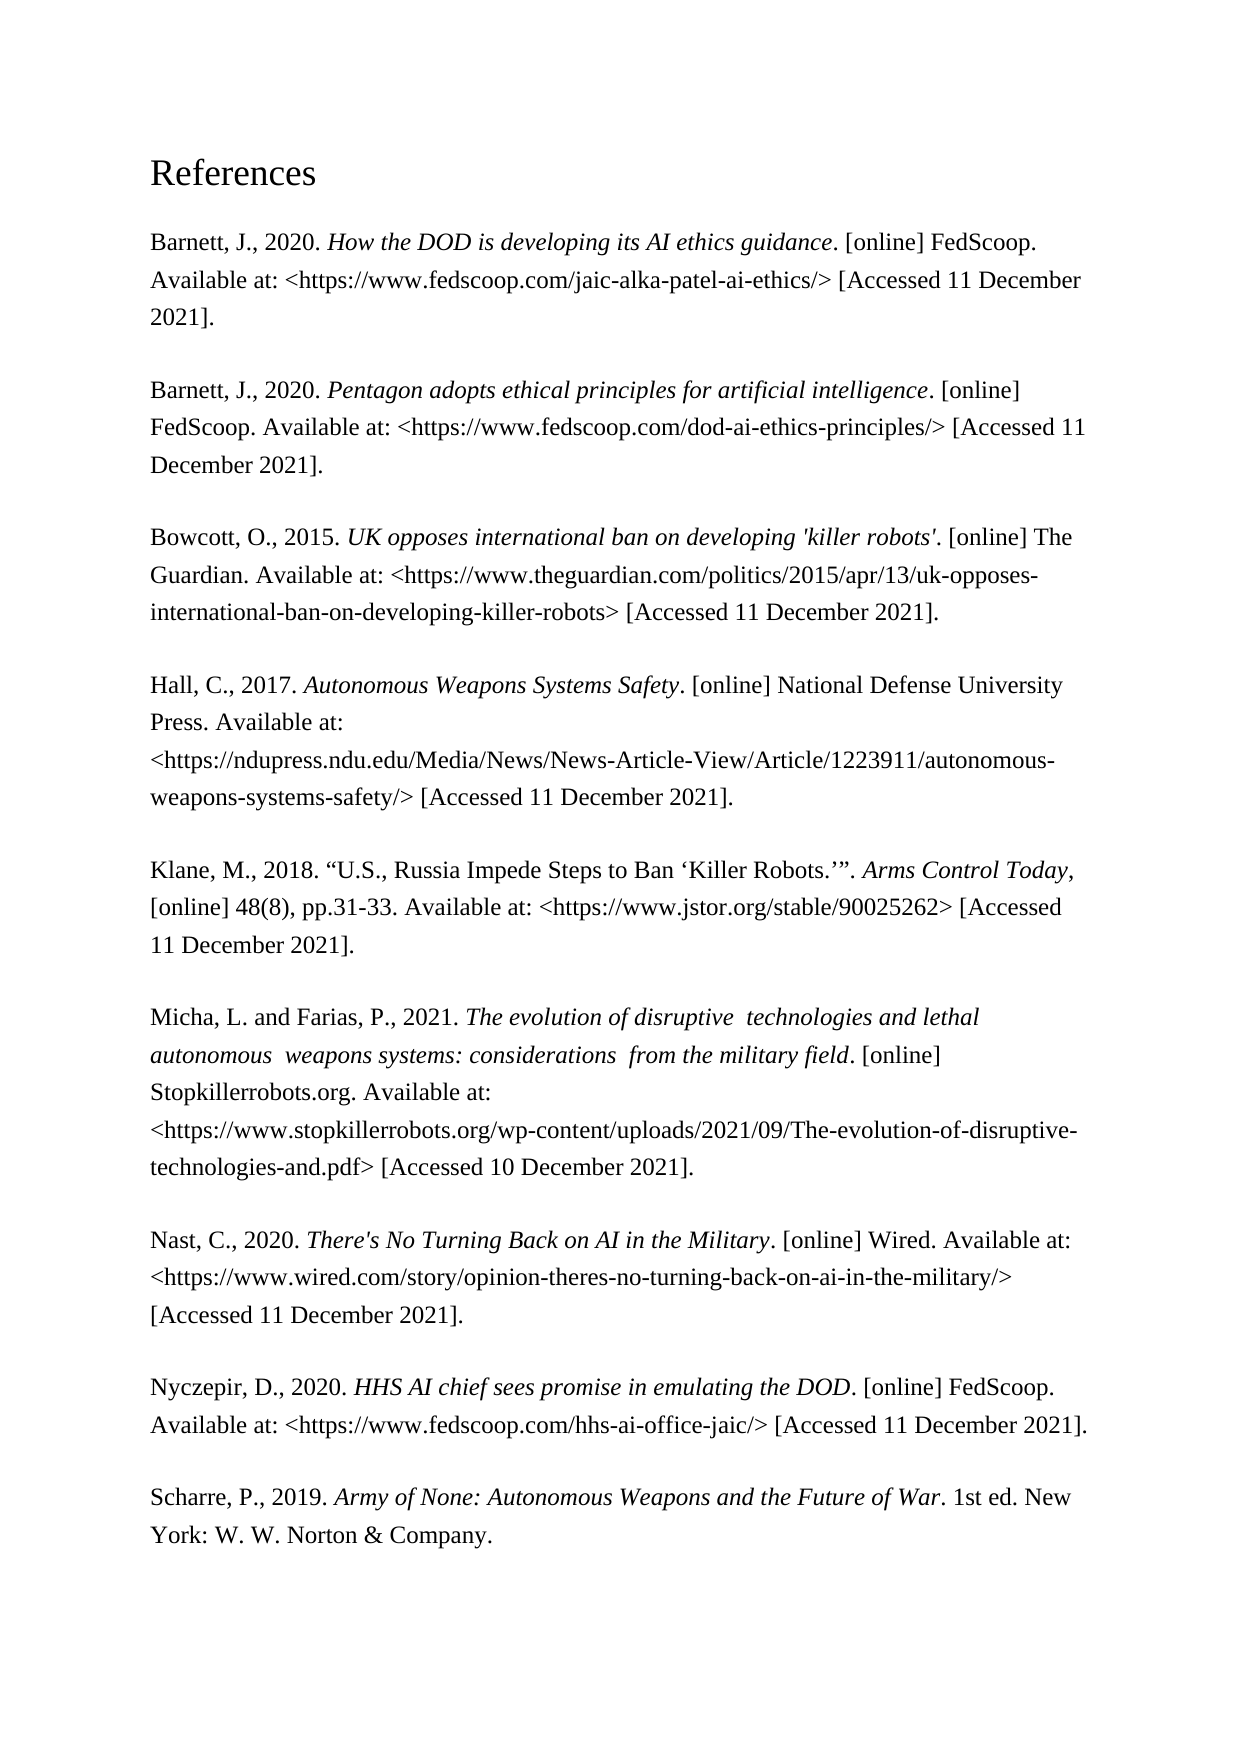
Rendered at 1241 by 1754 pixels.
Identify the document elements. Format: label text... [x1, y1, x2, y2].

text Nyczepir, D., 2020. HHS AI chief sees promise in emulating the DOD. [online] FedScoop. Available at: <https://www.fedscoop.com/hhs-ai-office-jaic/> [Accessed 11 December 2021]. [150, 1366, 1090, 1441]
text Nast, C., 2020. There's No Turning Back on AI in the Military. [online] Wired. Available at: <https://www.wired.com/story/opinion-theres-no-turning-back-on-ai-in-the-military/> [Accessed 11 December 2021]. [150, 1218, 1090, 1331]
text References [150, 150, 1090, 193]
text Barnett, J., 2020. How the DOD is developing its AI ethics guidance. [online] FedScoop. Available at: <https://www.fedscoop.com/jaic-alka-patel-ai-ethics/> [Accessed 11 December 2021]. [150, 221, 1090, 333]
text Scharre, P., 2019. Army of None: Autonomous Weapons and the Future of War. 1st ed. New York: W. W. Norton & Company. [150, 1476, 1090, 1551]
text Micha, L. and Farias, P., 2021. The evolution of disruptive technologies and lethal autonomous weapons systems: considerations from the military field. [online] Stopkillerrobots.org. Available at: <https://www.stopkillerrobots.org/wp-content/uploads/2021/09/The-evolution-of-disruptive-technologies-and.pdf> [Accessed 10 December 2021]. [150, 996, 1090, 1183]
text Klane, M., 2018. “U.S., Russia Impede Steps to Ban ‘Killer Robots.’”. Arms Control Today, [online] 48(8), pp.31-33. Available at: <https://www.jstor.org/stable/90025262> [Accessed 11 December 2021]. [150, 848, 1090, 961]
text Barnett, J., 2020. Pentagon adopts ethical principles for artificial intelligence. [online] FedScoop. Available at: <https://www.fedscoop.com/dod-ai-ethics-principles/> [Accessed 11 December 2021]. [150, 368, 1090, 481]
text Bowcott, O., 2015. UK opposes international ban on developing 'killer robots'. [online] The Guardian. Available at: <https://www.theguardian.com/politics/2015/apr/13/uk-opposes-international-ban-on-developing-killer-robots> [Accessed 11 December 2021]. [150, 516, 1090, 628]
text Hall, C., 2017. Autonomous Weapons Systems Safety. [online] National Defense University Press. Available at: <https://ndupress.ndu.edu/Media/News/News-Article-View/Article/1223911/autonomous-weapons-systems-safety/> [Accessed 11 December 2021]. [150, 663, 1090, 813]
